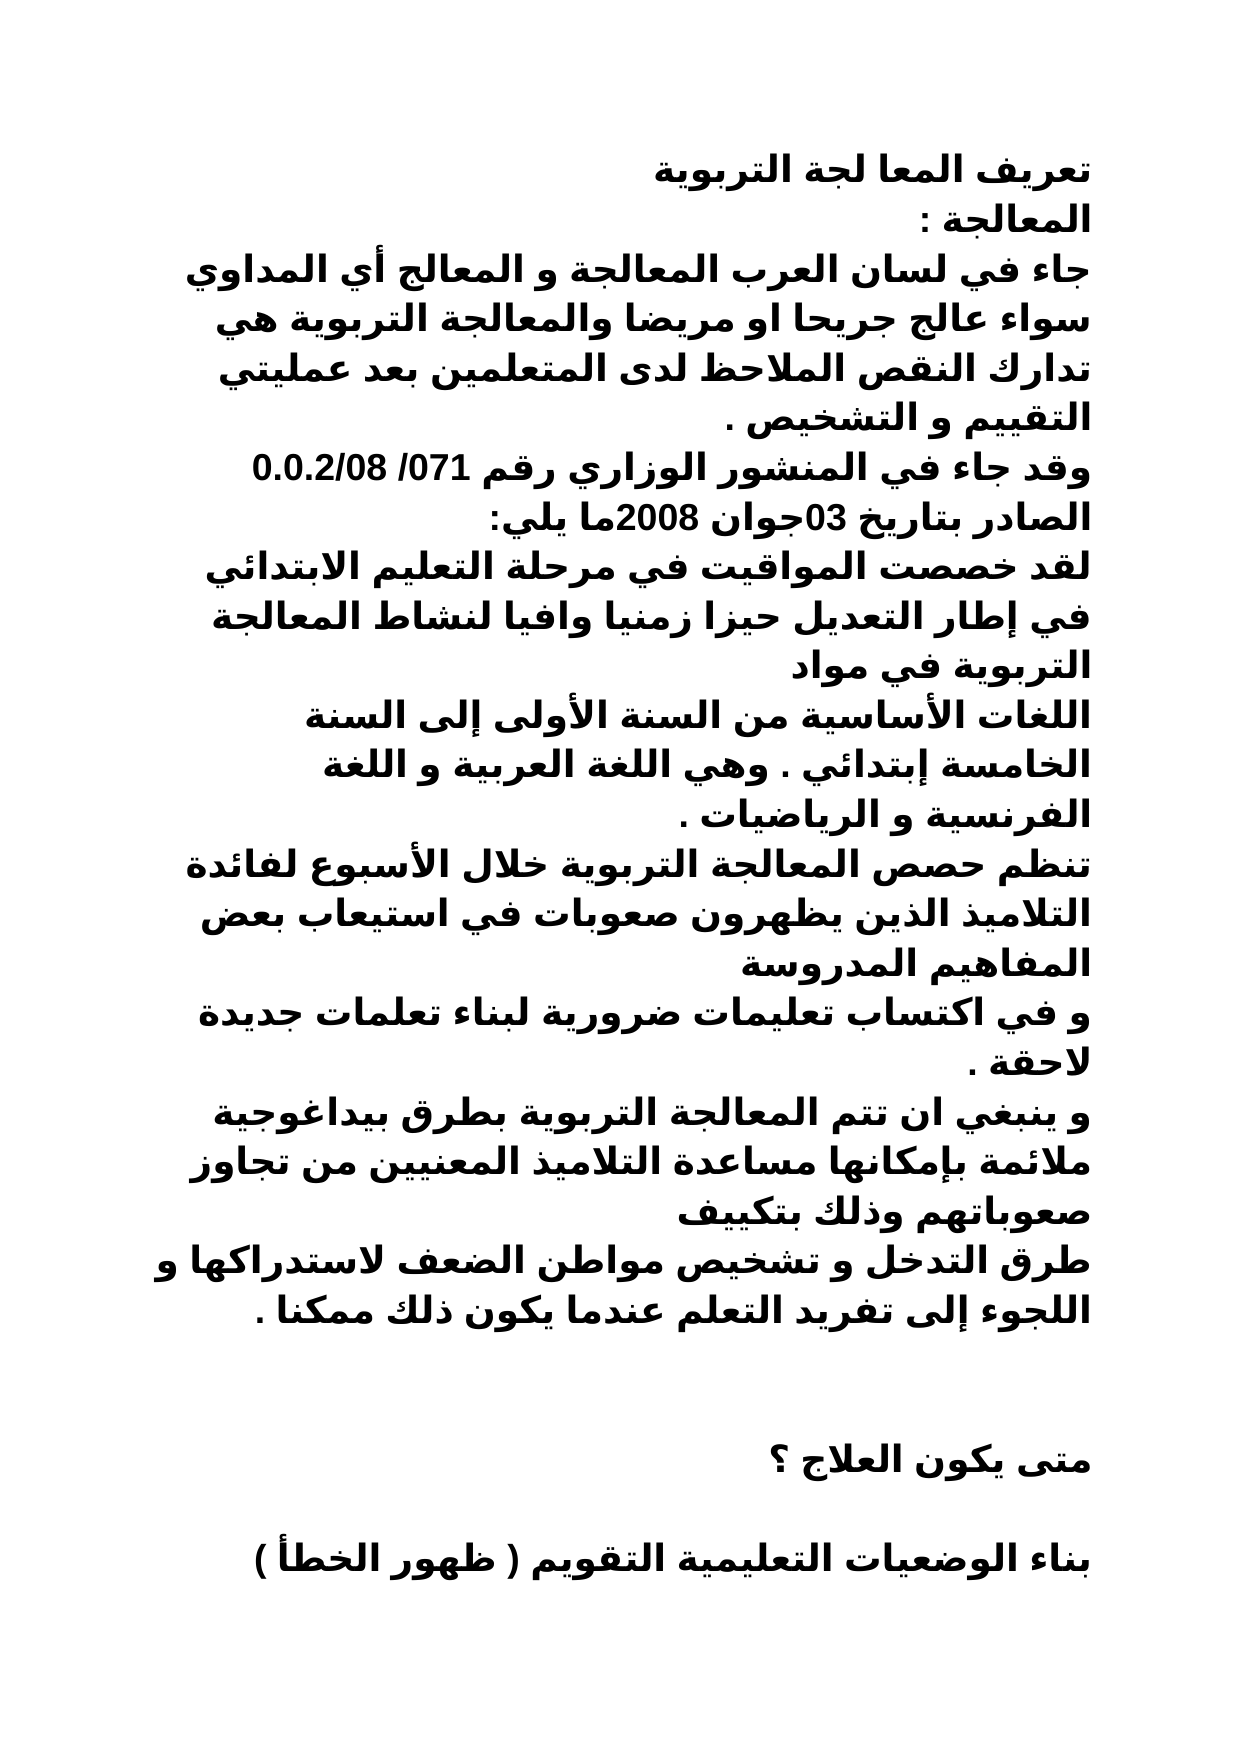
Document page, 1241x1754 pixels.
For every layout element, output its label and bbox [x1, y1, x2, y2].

text [148, 148, 1093, 1579]
